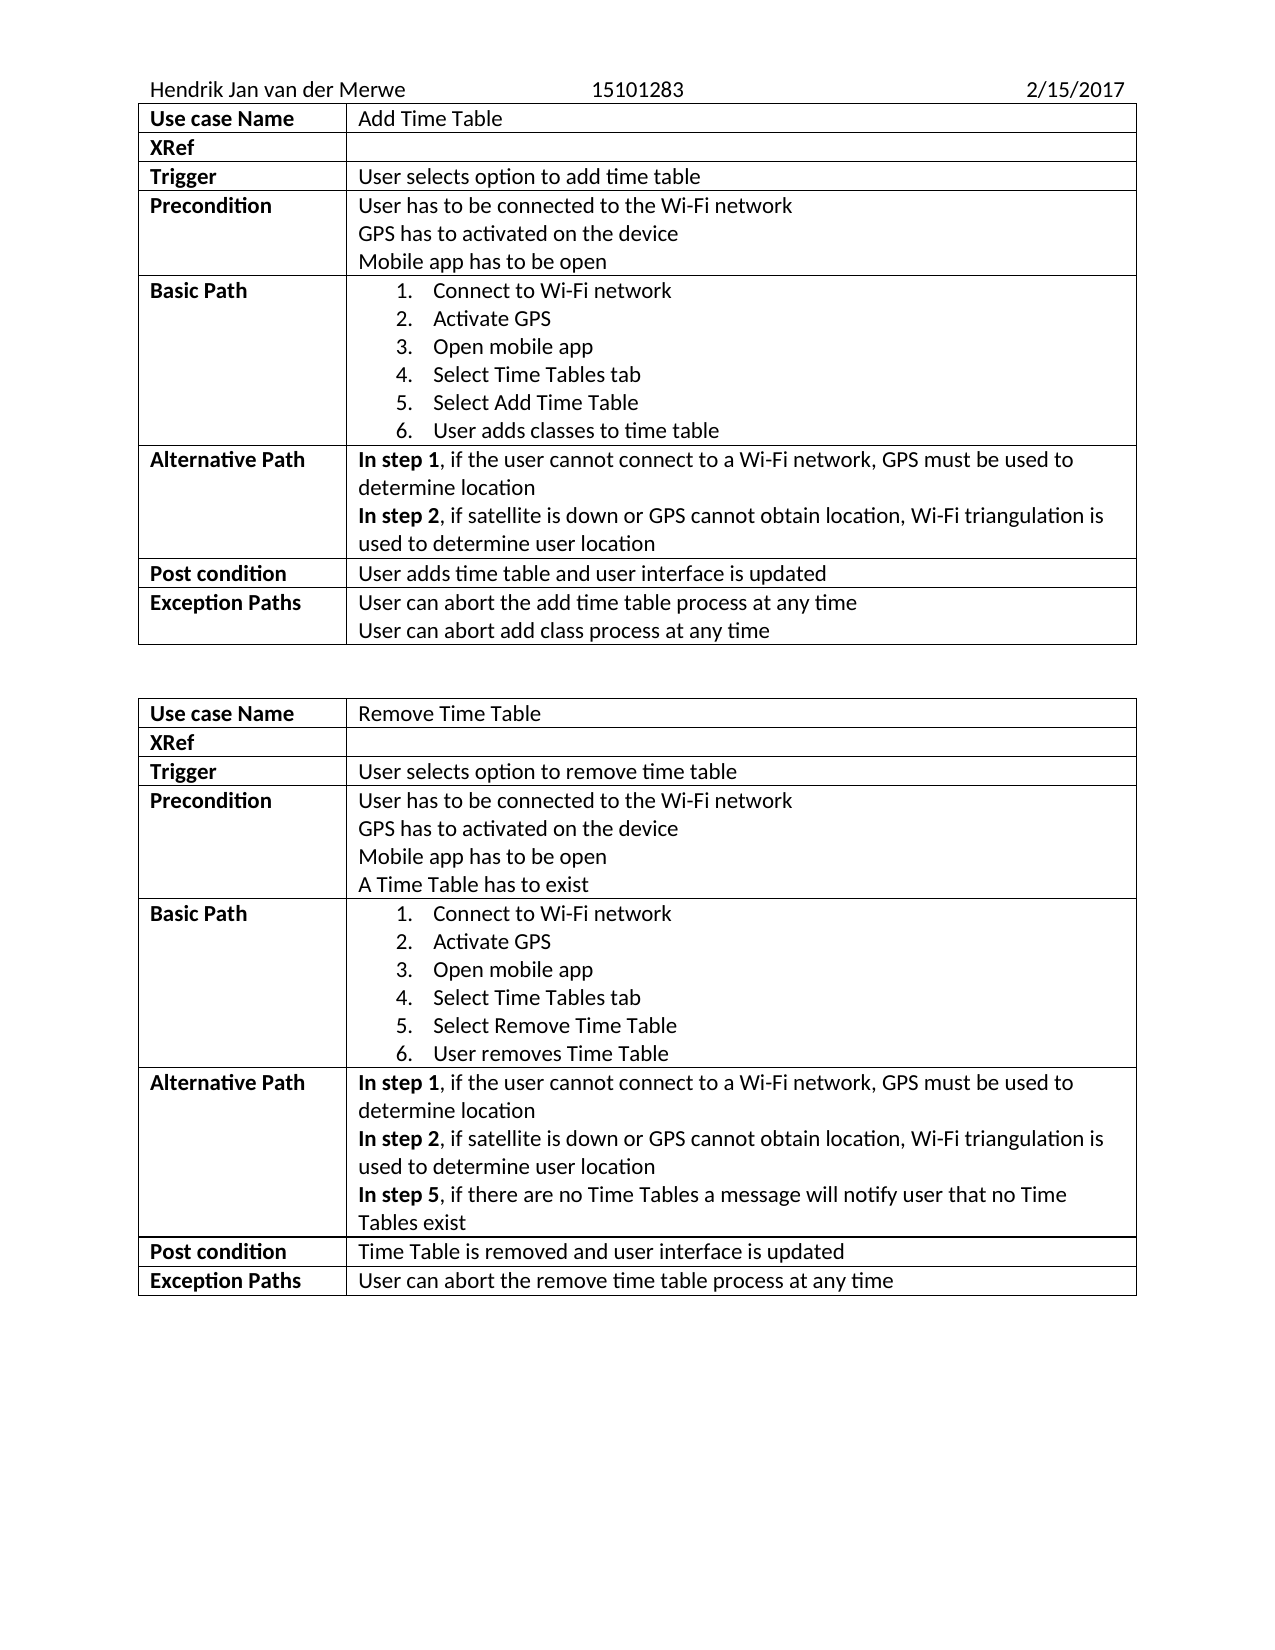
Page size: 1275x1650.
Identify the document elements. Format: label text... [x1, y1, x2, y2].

table_cell XRef [139, 728, 346, 756]
table_header Use case Name [139, 104, 346, 132]
table_cell Precondition [139, 786, 346, 898]
table_cell Basic Path [139, 276, 346, 444]
table_cell User has to be connected to the Wi-Fi network GPS has to activated on the device Mobile app has to be open [347, 191, 1136, 275]
table_cell User selects option to remove time table [347, 757, 1136, 785]
table_cell User has to be connected to the Wi-Fi network GPS has to activated on the device Mobile app has to be open A Time Table has to exist [347, 786, 1136, 898]
table_header Add Time Table [347, 104, 1136, 132]
table_cell Exception Paths [139, 588, 346, 644]
table_cell Alternative Path [139, 446, 346, 558]
table_cell Post condition [139, 1238, 346, 1266]
table_header Use case Name [139, 699, 346, 727]
table_cell Post condition [139, 559, 346, 587]
table_cell Basic Path [139, 899, 346, 1067]
table_cell Time Table is removed and user interface is updated [347, 1238, 1136, 1266]
table_cell User adds time table and user interface is updated [347, 559, 1136, 587]
table_cell XRef [139, 133, 346, 161]
table_cell Alternative Path [139, 1068, 346, 1236]
table_cell Trigger [139, 757, 346, 785]
table_cell [347, 728, 1136, 756]
table_cell User can abort the add time table process at any time User can abort add class process at any time [347, 588, 1136, 644]
table_cell Trigger [139, 162, 346, 190]
table_cell Precondition [139, 191, 346, 275]
table_cell Exception Paths [139, 1267, 346, 1294]
table_cell Connect to Wi-Fi network Activate GPS Open mobile app Select Time Tables tab Select Add Time Table User adds classes to time table [347, 276, 1136, 444]
table_cell User selects option to add time table [347, 162, 1136, 190]
table_cell Connect to Wi-Fi network Activate GPS Open mobile app Select Time Tables tab Select Remove Time Table User removes Time Table [347, 899, 1136, 1067]
table_cell In step 1, if the user cannot connect to a Wi-Fi network, GPS must be used to determine location In step 2, if satellite is down or GPS cannot obtain location, Wi-Fi triangulation is used to determine user location [347, 446, 1136, 558]
table_cell In step 1, if the user cannot connect to a Wi-Fi network, GPS must be used to determine location In step 2, if satellite is down or GPS cannot obtain location, Wi-Fi triangulation is used to determine user location In step 5, if there are no Time Tables a message will notify user that no Time Tables exist [347, 1068, 1136, 1236]
table_header Remove Time Table [347, 699, 1136, 727]
table_cell User can abort the remove time table process at any time [347, 1267, 1136, 1294]
table_cell [347, 133, 1136, 161]
